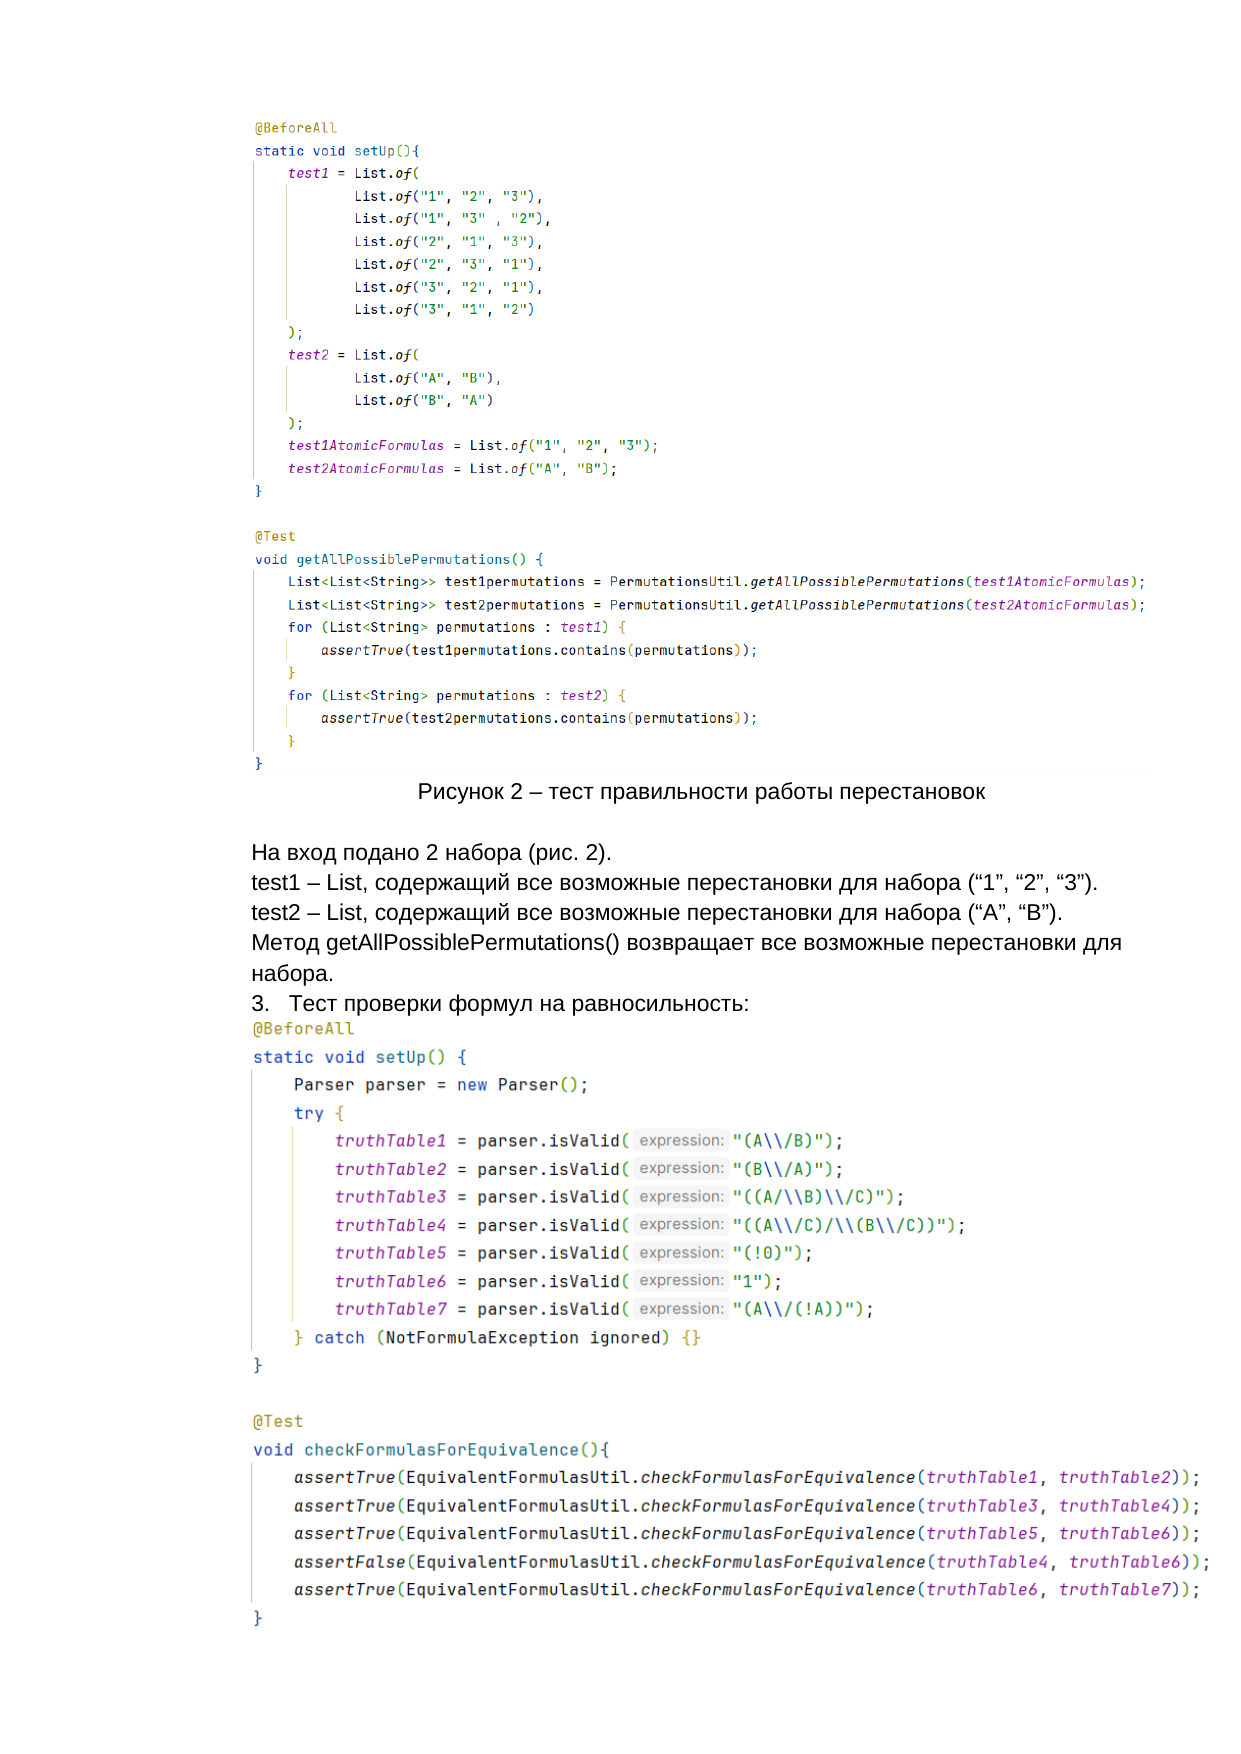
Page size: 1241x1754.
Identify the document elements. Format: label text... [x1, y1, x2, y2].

picture [251, 1020, 1226, 1634]
text На вход подано 2 набора (рис. 2). [177, 839, 1152, 865]
text Рисунок 2 – тест правильности работы перестановок [251, 778, 1152, 804]
text test2 – List, содержащий все возможные перестановки для набора (“A”, “B”). [251, 899, 1152, 925]
text test1 – List, содержащий все возможные перестановки для набора (“1”, “2”, “3”). [251, 869, 1152, 895]
text Метод getAllPossiblePermutations() возвращает все возможные перестановки для набора. [251, 929, 1152, 986]
picture [252, 118, 1151, 775]
list Тест проверки формул на равносильность: [251, 990, 1152, 1016]
